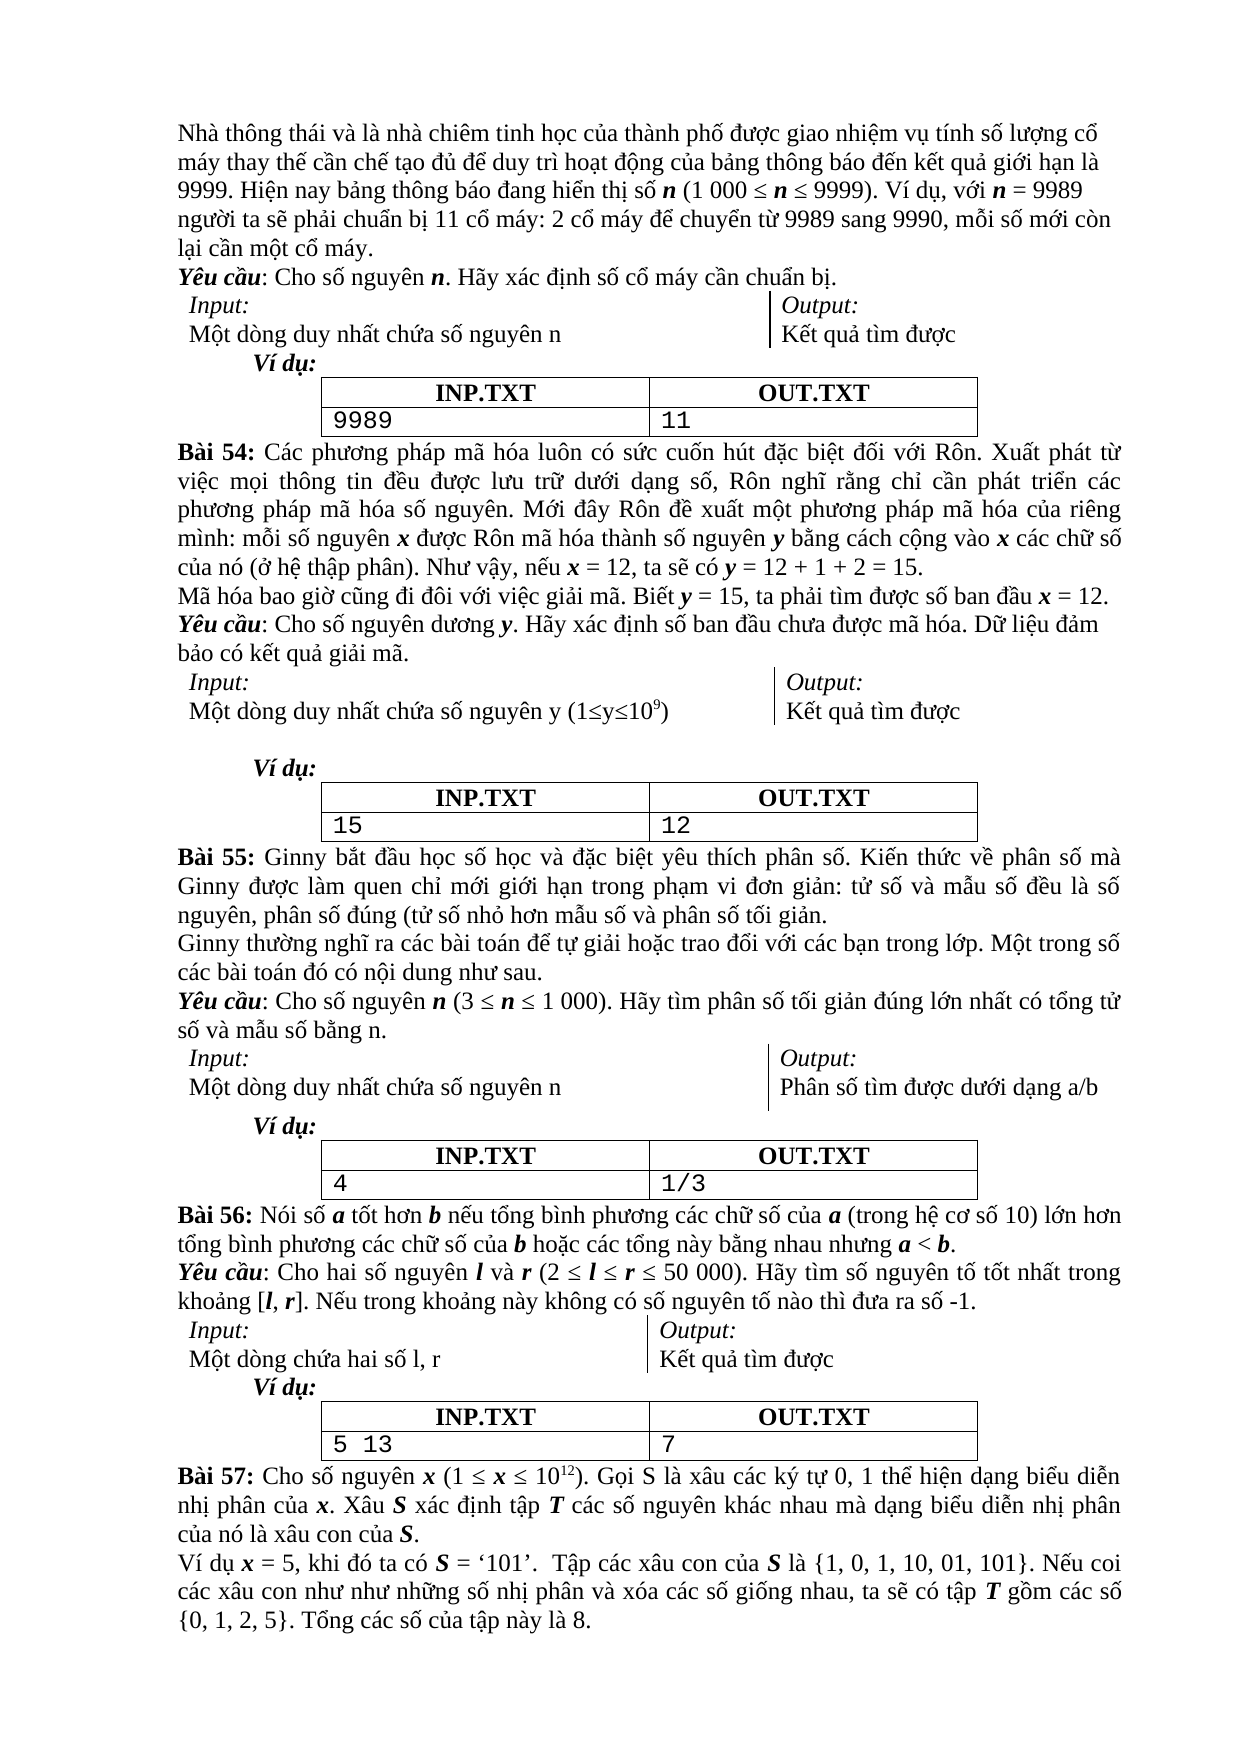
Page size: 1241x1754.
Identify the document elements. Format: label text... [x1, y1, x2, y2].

table_header OUT.TXT [650, 1402, 977, 1431]
table_header Output: Phân số tìm được dưới dạng a/b [769, 1044, 1240, 1111]
text Yêu cầu: Cho số nguyên n. Hãy xác định số cổ máy cần chuẩn bị. [177, 262, 1122, 291]
table_header OUT.TXT [650, 378, 977, 407]
table_cell 15 [322, 813, 649, 841]
table_cell 11 [650, 408, 977, 436]
text Ví dụ x = 5, khi đó ta có S = ‘101’. Tập các xâu con của S là {1, 0, 1, 10, 01, 101}. Nếu coi các xâu con như như những số nhị phân và xóa các số giống nhau, ta sẽ có tập T gồm các số {0, 1, 2, 5}. Tổng các số của tập này là 8. [177, 1548, 1122, 1634]
table_header Output: Kết quả tìm được [648, 1315, 1122, 1372]
text Bài 55: Ginny bắt đầu học số học và đặc biệt yêu thích phân số. Kiến thức về phân số mà Ginny được làm quen chỉ mới giới hạn trong phạm vi đơn giản: tử số và mẫu số đều là số nguyên, phân số đúng (tử số nhỏ hơn mẫu số và phân số tối giản. [177, 842, 1122, 928]
text Nhà thông thái và là nhà chiêm tinh học của thành phố được giao nhiệm vụ tính số lượng cổ máy thay thế cần chế tạo đủ để duy trì hoạt động của bảng thông báo đến kết quả giới hạn là 9999. Hiện nay bảng thông báo đang hiển thị số n (1 000 ≤ n ≤ 9999). Ví dụ, với n = 9989 người ta sẽ phải chuẩn bị 11 cổ máy: 2 cổ máy để chuyển từ 9989 sang 9990, mỗi số mới còn lại cần một cổ máy. [177, 118, 1122, 262]
text Ví dụ: [177, 753, 1122, 782]
text Bài 56: Nói số a tốt hơn b nếu tổng bình phương các chữ số của a (trong hệ cơ số 10) lớn hơn tổng bình phương các chữ số của b hoặc các tổng này bằng nhau nhưng a < b. [177, 1200, 1122, 1257]
table_header Output: Kết quả tìm được [771, 291, 1240, 348]
table_header INP.TXT [322, 783, 649, 812]
table_header INP.TXT [322, 1402, 649, 1431]
text Bài 57: Cho số nguyên x (1 ≤ x ≤ 1012). Gọi S là xâu các ký tự 0, 1 thể hiện dạng biểu diễn nhị phân của x. Xâu S xác định tập T các số nguyên khác nhau mà dạng biểu diễn nhị phân của nó là xâu con của S. [177, 1461, 1122, 1548]
table_cell 7 [650, 1432, 977, 1460]
table_header OUT.TXT [650, 1141, 977, 1169]
text Bài 54: Các phương pháp mã hóa luôn có sức cuốn hút đặc biệt đối với Rôn. Xuất phát từ việc mọi thông tin đều được lưu trữ dưới dạng số, Rôn nghĩ rằng chỉ cần phát triển các phương pháp mã hóa số nguyên. Mới đây Rôn đề xuất một phương pháp mã hóa của riêng mình: mỗi số nguyên x được Rôn mã hóa thành số nguyên y bằng cách cộng vào x các chữ số của nó (ở hệ thập phân). Như vậy, nếu x = 12, ta sẽ có y = 12 + 1 + 2 = 15. [177, 437, 1122, 581]
table_header INP.TXT [322, 1141, 649, 1169]
table_header Input: Một dòng duy nhất chứa số nguyên y (1≤y≤109) [178, 667, 774, 724]
table_header OUT.TXT [650, 783, 977, 812]
text Ví dụ: [177, 348, 1122, 377]
table_header INP.TXT [322, 378, 649, 407]
text Ginny thường nghĩ ra các bài toán để tự giải hoặc trao đổi với các bạn trong lớp. Một trong số các bài toán đó có nội dung như sau. [177, 928, 1122, 986]
text Mã hóa bao giờ cũng đi đôi với việc giải mã. Biết y = 15, ta phải tìm được số ban đầu x = 12. [177, 581, 1122, 609]
table_header Output: Kết quả tìm được [775, 667, 1240, 724]
text Ví dụ: [177, 1111, 1122, 1140]
table_header Input: Một dòng duy nhất chứa số nguyên n [178, 291, 769, 348]
table_header Input: Một dòng duy nhất chứa số nguyên n [178, 1044, 768, 1111]
text Yêu cầu: Cho hai số nguyên l và r (2 ≤ l ≤ r ≤ 50 000). Hãy tìm số nguyên tố tốt nhất trong khoảng [l, r]. Nếu trong khoảng này không có số nguyên tố nào thì đưa ra số -1. [177, 1257, 1122, 1315]
table_cell 5 13 [322, 1432, 649, 1460]
table_header Input: Một dòng chứa hai số l, r [178, 1315, 647, 1372]
table_cell 12 [650, 813, 977, 841]
table_cell 4 [322, 1171, 649, 1199]
text Ví dụ: [177, 1372, 1122, 1401]
text Yêu cầu: Cho số nguyên dương y. Hãy xác định số ban đầu chưa được mã hóa. Dữ liệu đảm bảo có kết quả giải mã. [177, 609, 1122, 667]
table_cell 9989 [322, 408, 649, 436]
text Yêu cầu: Cho số nguyên n (3 ≤ n ≤ 1 000). Hãy tìm phân số tối giản đúng lớn nhất có tổng tử số và mẫu số bằng n. [177, 986, 1122, 1043]
table_cell 1/3 [650, 1171, 977, 1199]
